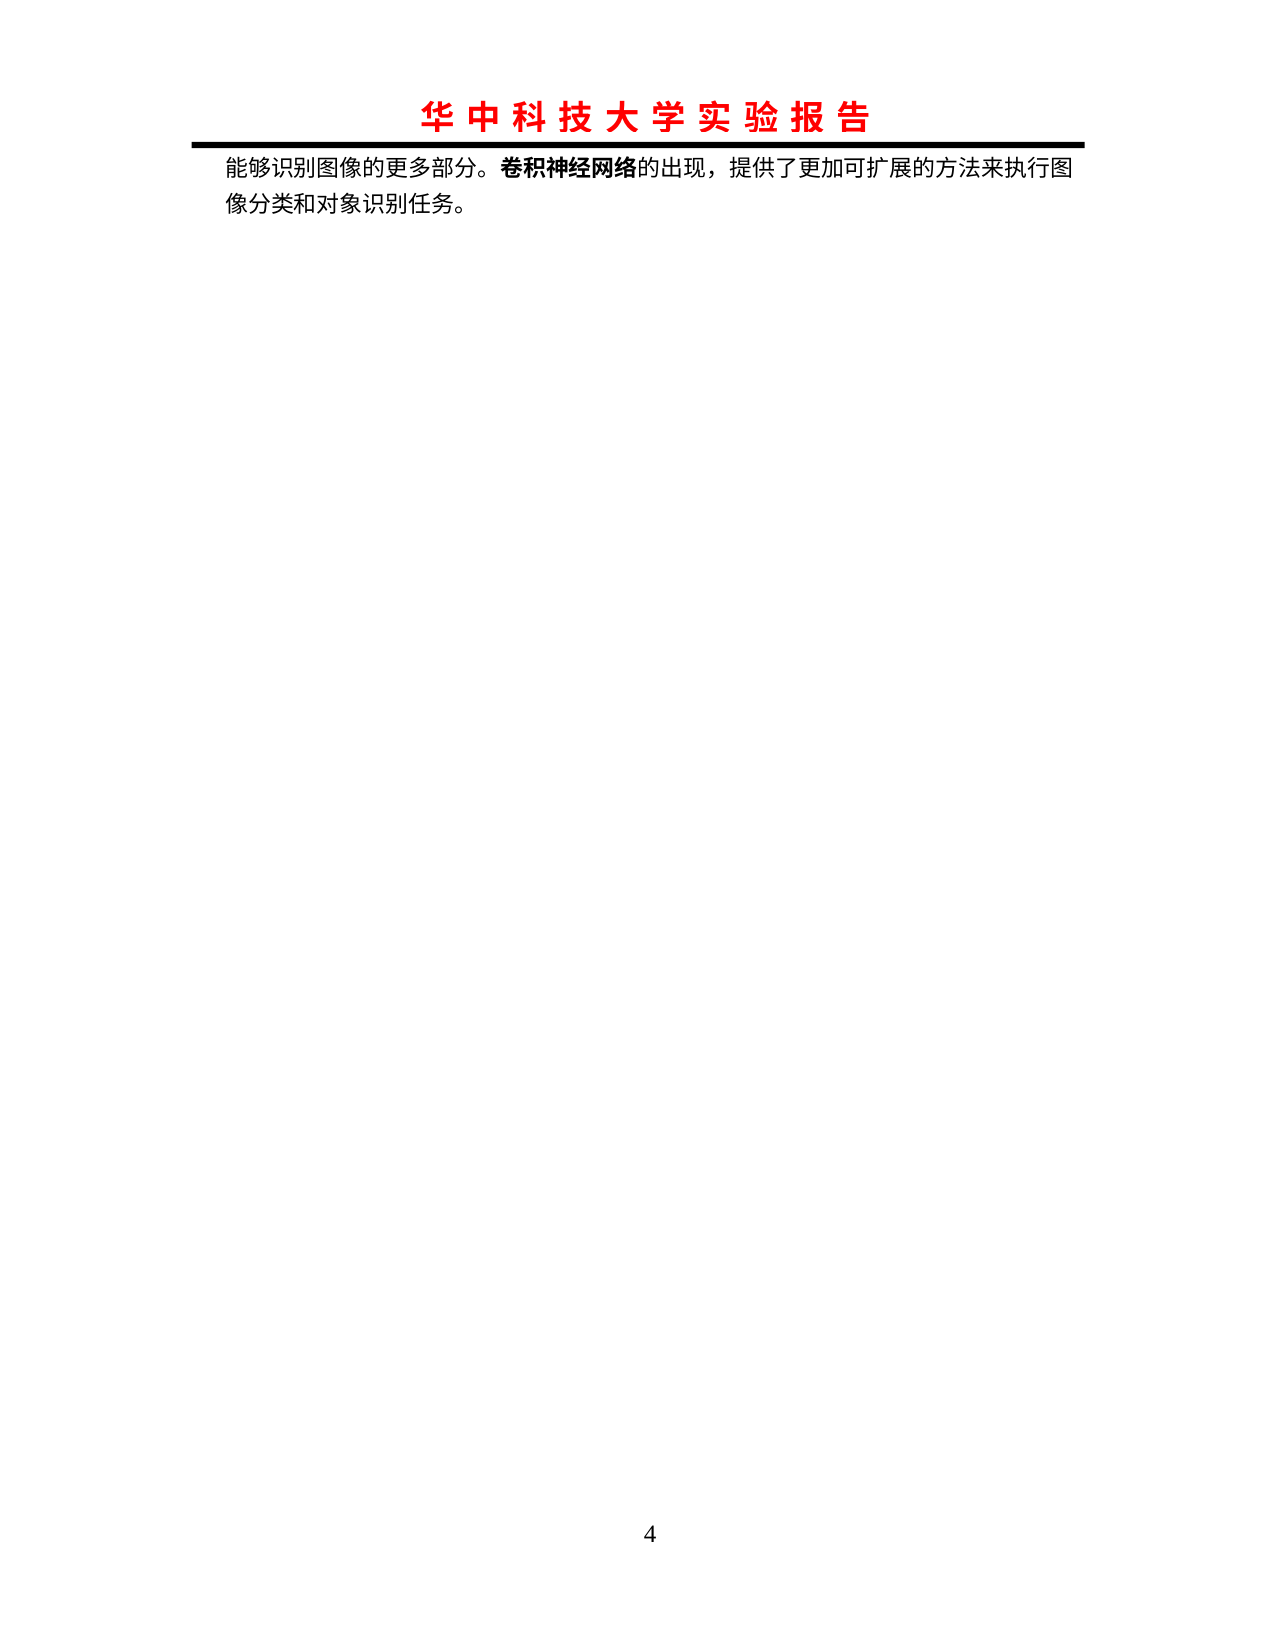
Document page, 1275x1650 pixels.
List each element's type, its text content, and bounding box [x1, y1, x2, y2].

text 卷积神经网络利用线性代数原理（特别是矩阵乘法）来识别图像内的图案。卷积神经网络的结构是一个分层结构，随着层级的递进，卷积神经网络的复杂性也逐步增加，能够识别图像的更多部分。卷积神经网络的出现，提供了更加可扩展的方法来执行图像分类和对象识别任务。 [225, 150, 1087, 219]
